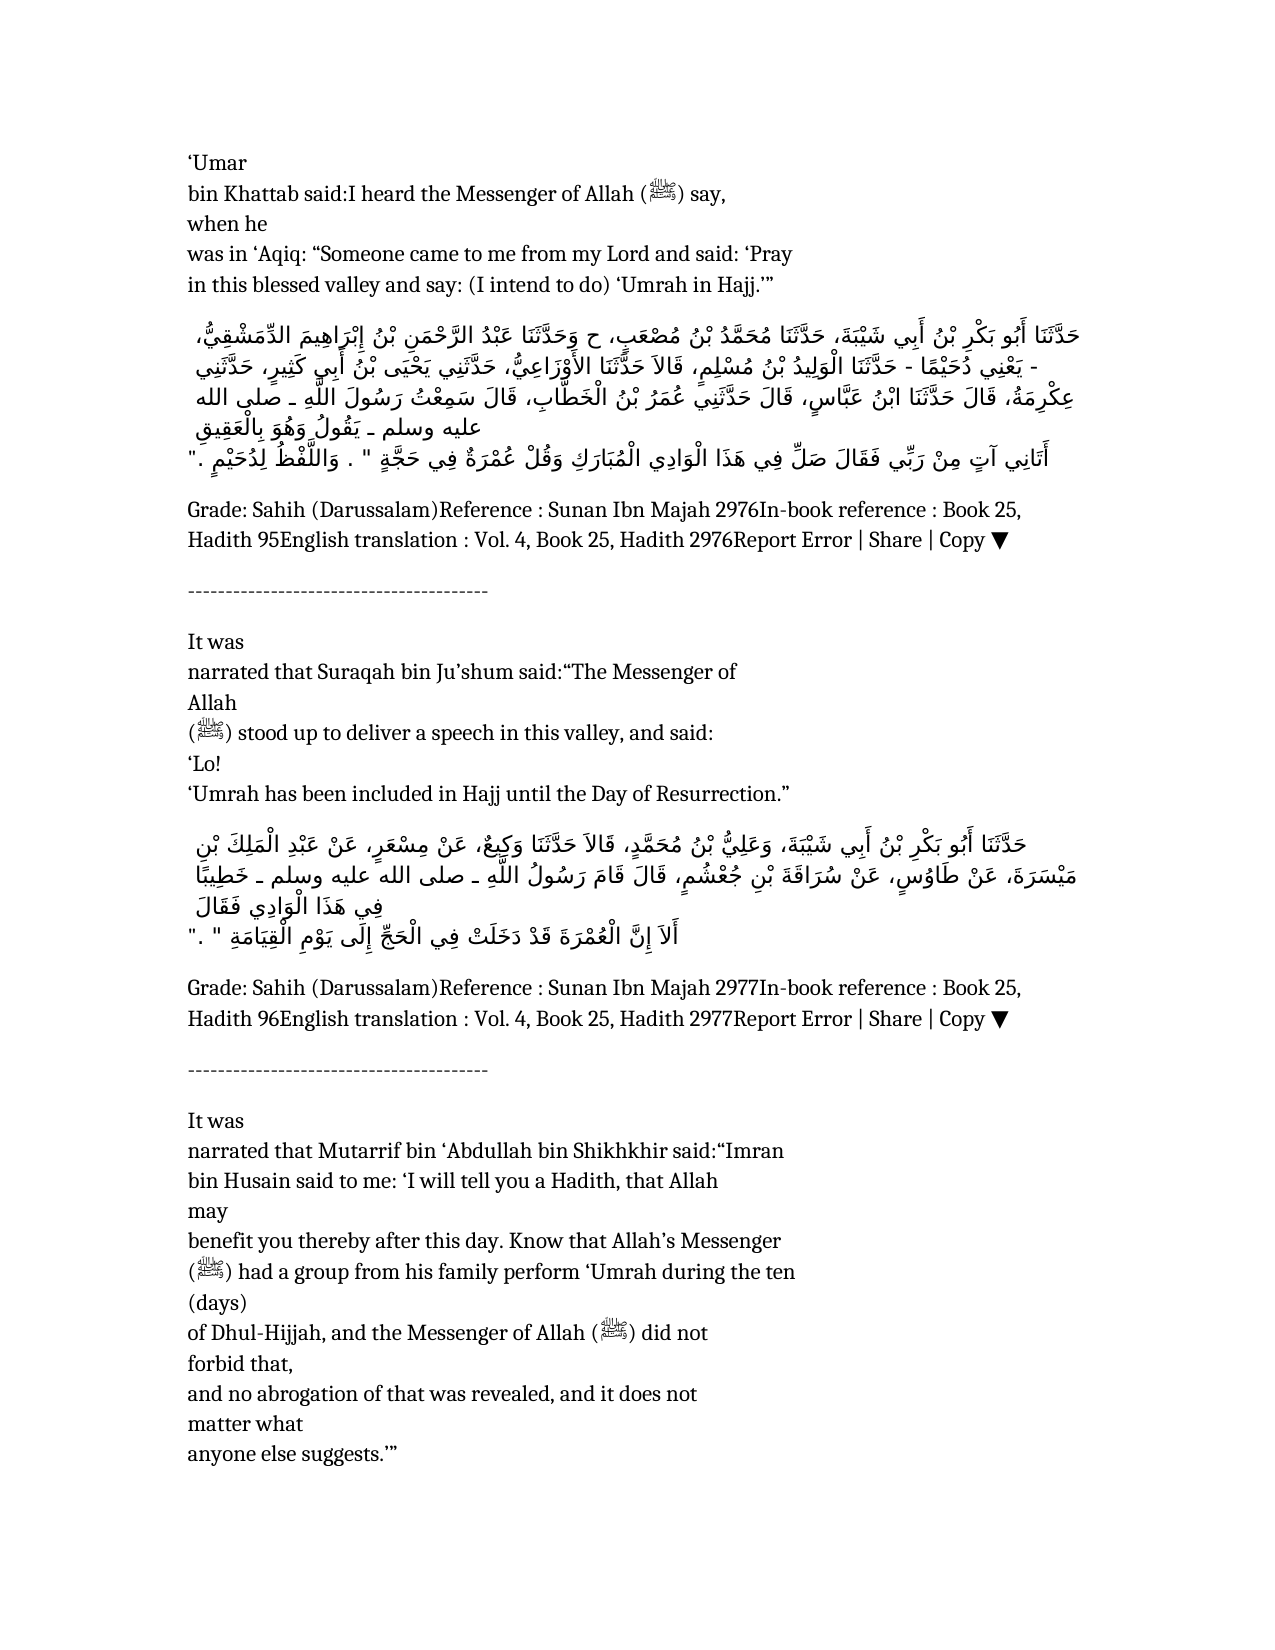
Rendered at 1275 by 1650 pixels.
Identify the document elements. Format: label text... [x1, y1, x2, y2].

text حَدَّثَنَا أَبُو بَكْرِ بْنُ أَبِي شَيْبَةَ، حَدَّثَنَا مُحَمَّدُ بْنُ مُصْعَبٍ، ح وَحَدَّثَنَا عَبْدُ الرَّحْمَنِ بْنُ إِبْرَاهِيمَ الدِّمَشْقِيُّ، - يَعْنِي دُحَيْمًا - حَدَّثَنَا الْوَلِيدُ بْنُ مُسْلِمٍ، قَالاَ حَدَّثَنَا الأَوْزَاعِيُّ، حَدَّثَنِي يَحْيَى بْنُ أَبِي كَثِيرٍ، حَدَّثَنِي عِكْرِمَةُ، قَالَ حَدَّثَنَا ابْنُ عَبَّاسٍ، قَالَ حَدَّثَنِي عُمَرُ بْنُ الْخَطَّابِ، قَالَ سَمِعْتُ رَسُولَ اللَّهِ ـ صلى الله عليه وسلم ـ يَقُولُ وَهُوَ بِالْعَقِيقِ ‏ "‏ أَتَانِي آتٍ مِنْ رَبِّي فَقَالَ صَلِّ فِي هَذَا الْوَادِي الْمُبَارَكِ وَقُلْ عُمْرَةٌ فِي حَجَّةٍ ‏"‏ ‏.‏ وَاللَّفْظُ لِدُحَيْمٍ ‏.‏ [187, 322, 1087, 472]
text It was narrated that Suraqah bin Ju’shum said:“The Messenger of Allah (ﷺ) stood up to deliver a speech in this valley, and said: ‘Lo! ‘Umrah has been included in Hajj until the Day of Resurrection.” [187, 629, 1087, 807]
text Grade: Sahih (Darussalam)Reference : Sunan Ibn Majah 2977In-book reference : Book 25, Hadith 96English translation : Vol. 4, Book 25, Hadith 2977Report Error | Share | Copy ▼ [187, 975, 1087, 1032]
text Grade: Sahih (Darussalam)Reference : Sunan Ibn Majah 2976In-book reference : Book 25, Hadith 95English translation : Vol. 4, Book 25, Hadith 2976Report Error | Share | Copy ▼ [187, 497, 1087, 553]
text ‘Umar bin Khattab said:I heard the Messenger of Allah (ﷺ) say, when he was in ‘Aqiq: “Someone came to me from my Lord and said: ‘Pray in this blessed valley and say: (I intend to do) ‘Umrah in Hajj.’” [187, 150, 1087, 298]
text ---------------------------------------- [187, 1056, 1087, 1083]
text It was narrated that Mutarrif bin ‘Abdullah bin Shikhkhir said:“Imran bin Husain said to me: ‘I will tell you a Hadith, that Allah may benefit you thereby after this day. Know that Allah’s Messenger (ﷺ) had a group from his family perform ‘Umrah during the ten (days) of Dhul-Hijjah, and the Messenger of Allah (ﷺ) did not forbid that, and no abrogation of that was revealed, and it does not matter what anyone else suggests.’” [187, 1107, 1087, 1467]
text حَدَّثَنَا أَبُو بَكْرِ بْنُ أَبِي شَيْبَةَ، وَعَلِيُّ بْنُ مُحَمَّدٍ، قَالاَ حَدَّثَنَا وَكِيعٌ، عَنْ مِسْعَرٍ، عَنْ عَبْدِ الْمَلِكَ بْنِ مَيْسَرَةَ، عَنْ طَاوُسٍ، عَنْ سُرَاقَةَ بْنِ جُعْشُمٍ، قَالَ قَامَ رَسُولُ اللَّهِ ـ صلى الله عليه وسلم ـ خَطِيبًا فِي هَذَا الْوَادِي فَقَالَ ‏ "‏ أَلاَ إِنَّ الْعُمْرَةَ قَدْ دَخَلَتْ فِي الْحَجِّ إِلَى يَوْمِ الْقِيَامَةِ ‏"‏ ‏.‏ [187, 832, 1087, 950]
text ---------------------------------------- [187, 578, 1087, 604]
